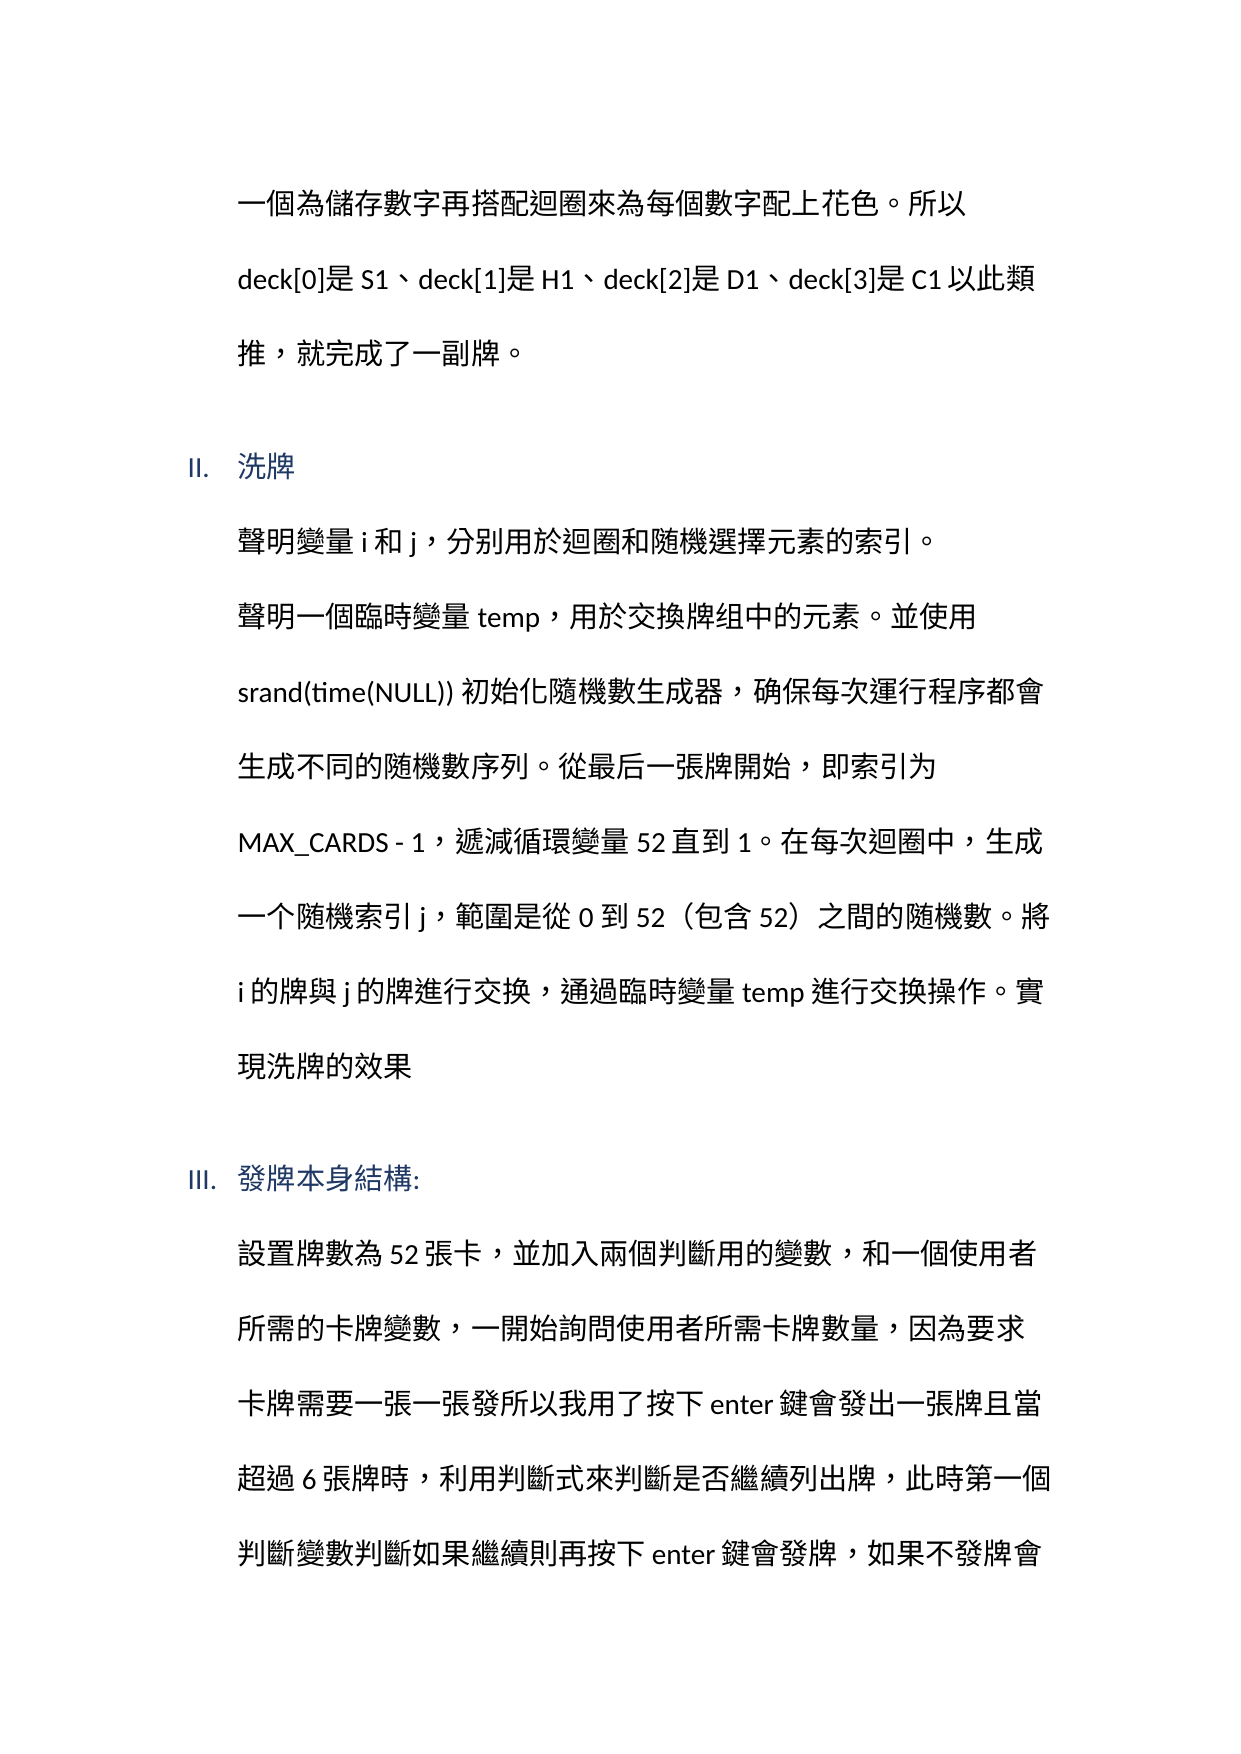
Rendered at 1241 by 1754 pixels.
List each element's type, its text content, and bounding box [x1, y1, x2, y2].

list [237, 164, 1053, 389]
list 洗牌 [187, 427, 1053, 502]
list 聲明變量 i 和 j，分别用於迴圈和随機選擇元素的索引。 [237, 502, 1053, 577]
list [237, 1214, 1053, 1589]
list 發牌本身結構: [187, 1139, 1053, 1214]
list 聲明一個臨時變量 temp，用於交換牌组中的元素。並使用 srand(time(NULL)) 初始化隨機數生成器，确保每次運行程序都會生成不同的随機數序列。從最后一張牌開始，即索引为 MAX_CARDS - 1，遞減循環變量 52直到 1。在每次迴圈中，生成一个随機索引 j，範圍是從 0 到 52（包含52）之間的随機數。將 i的牌與j的牌進行交换，通過臨時變量 temp 進行交换操作。實現洗牌的效果 [237, 577, 1053, 1102]
